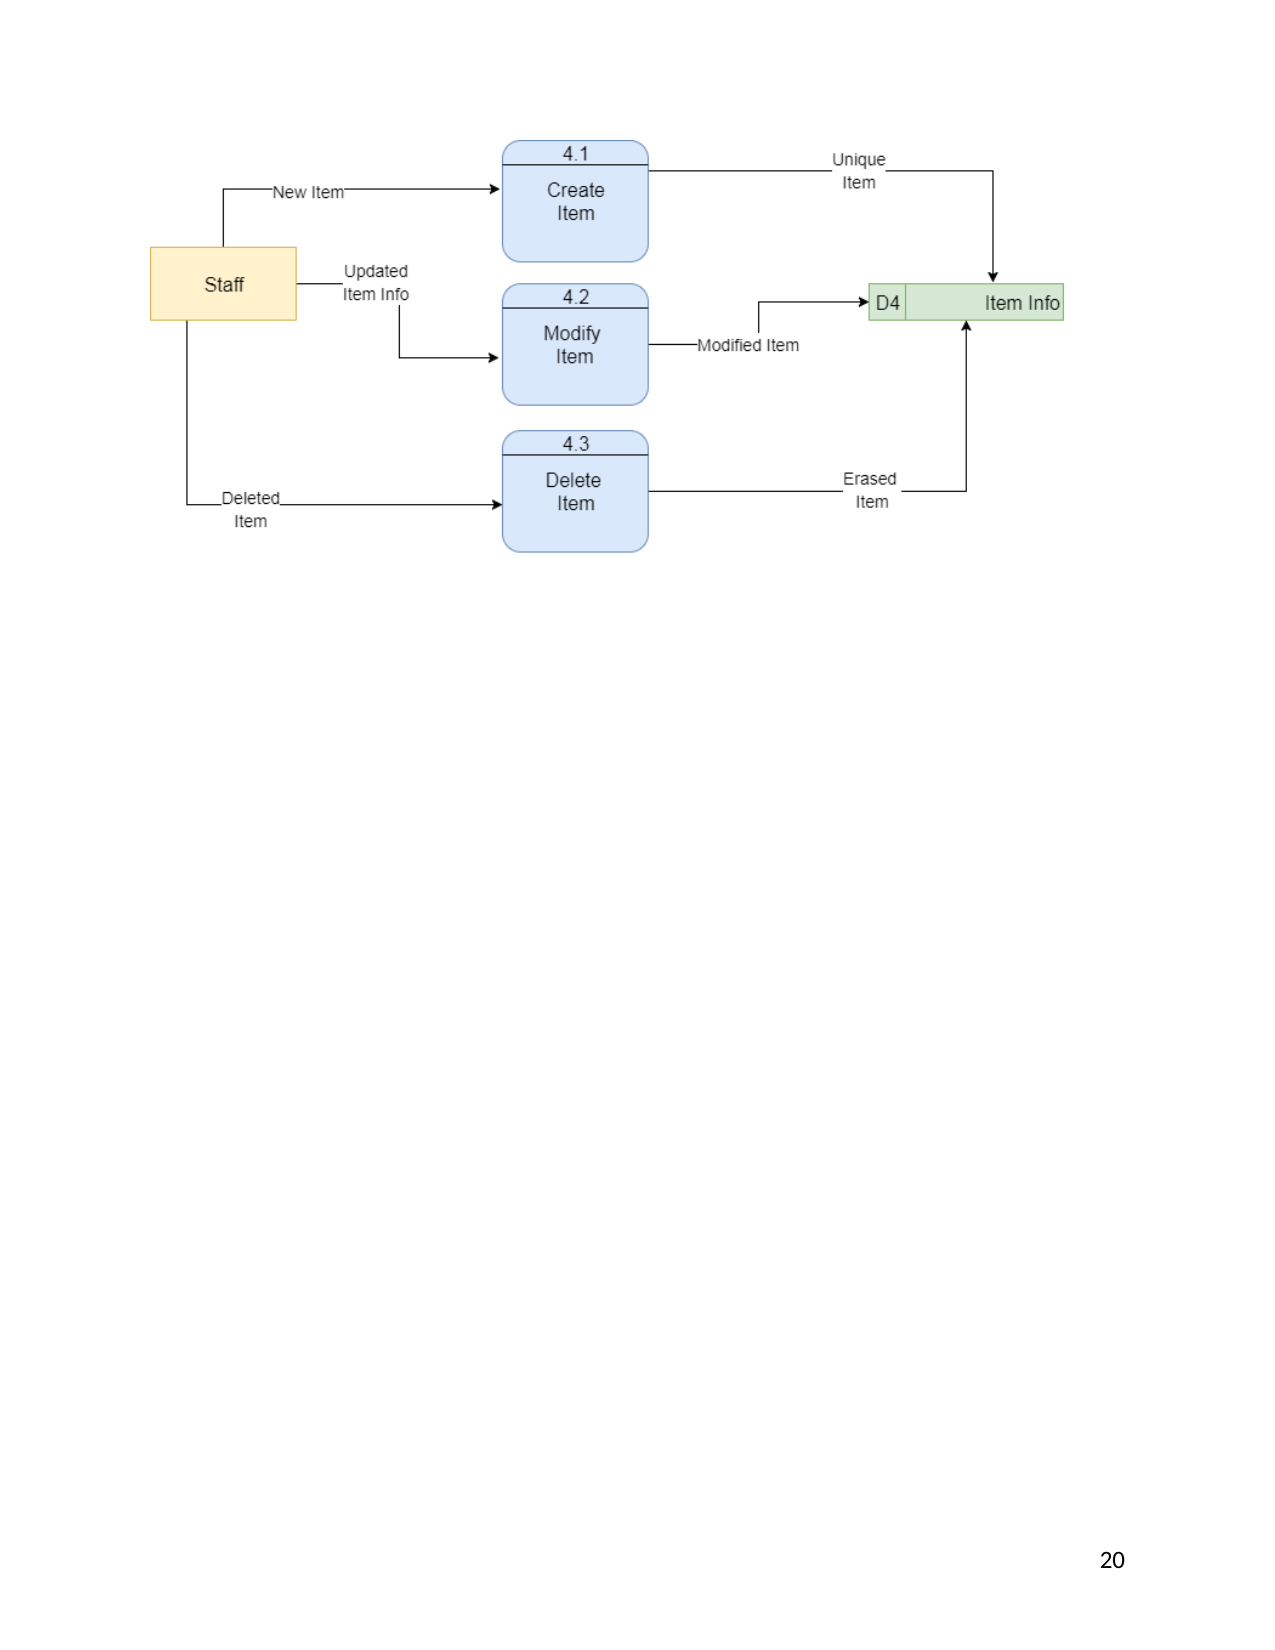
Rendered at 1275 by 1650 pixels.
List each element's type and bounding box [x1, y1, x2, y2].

picture [150, 140, 1125, 747]
